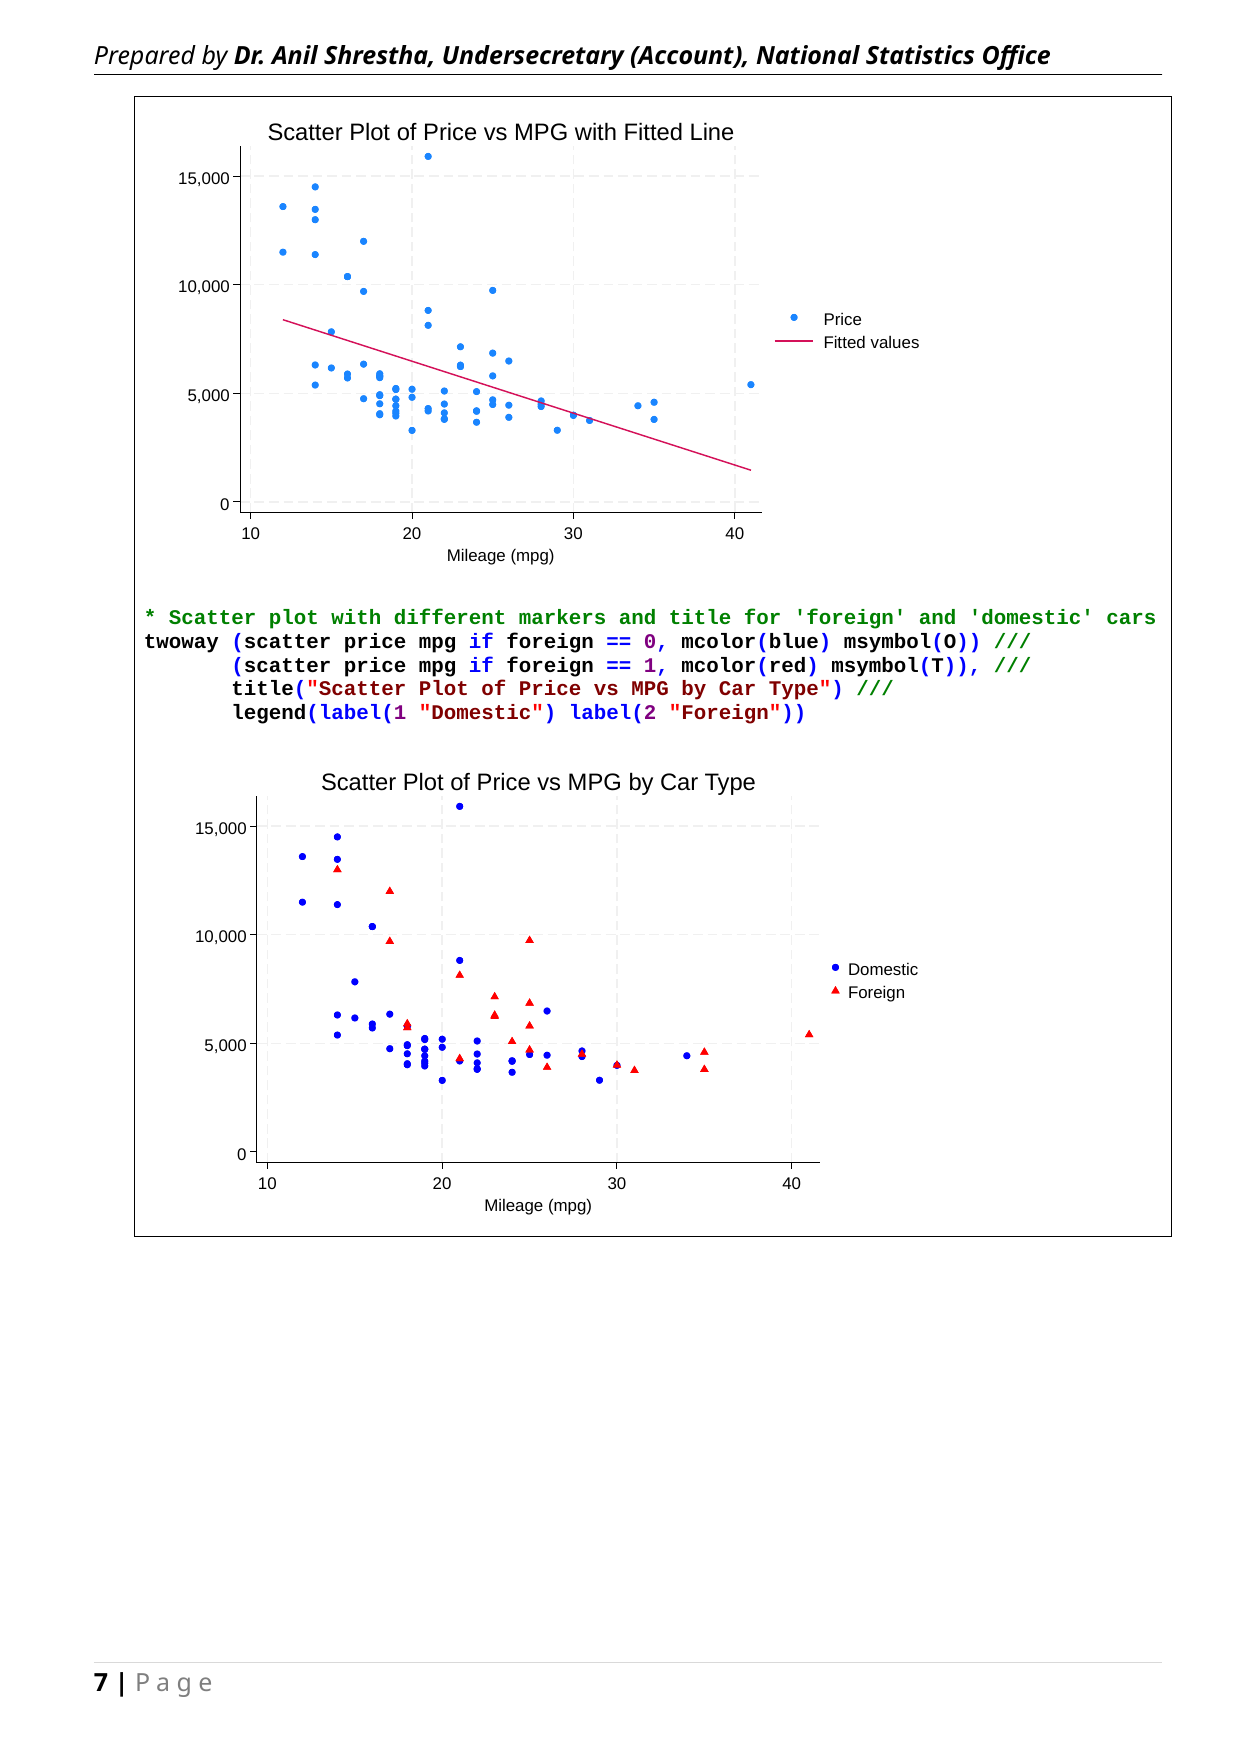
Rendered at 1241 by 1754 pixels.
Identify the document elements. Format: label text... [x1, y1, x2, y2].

text (scatter price mpg if foreign == 1, mcolor(red) msymbol(T)), /// [135, 652, 1171, 675]
text * Scatter plot with different markers and title for 'foreign' and 'domestic' cars [135, 604, 1171, 628]
text twoway (scatter price mpg if foreign == 0, mcolor(blue) msymbol(O)) /// [135, 628, 1171, 652]
text title("Scatter Plot of Price vs MPG by Car Type") /// [135, 675, 1171, 699]
text legend(label(1 "Domestic") label(2 "Foreign")) [135, 699, 1171, 722]
